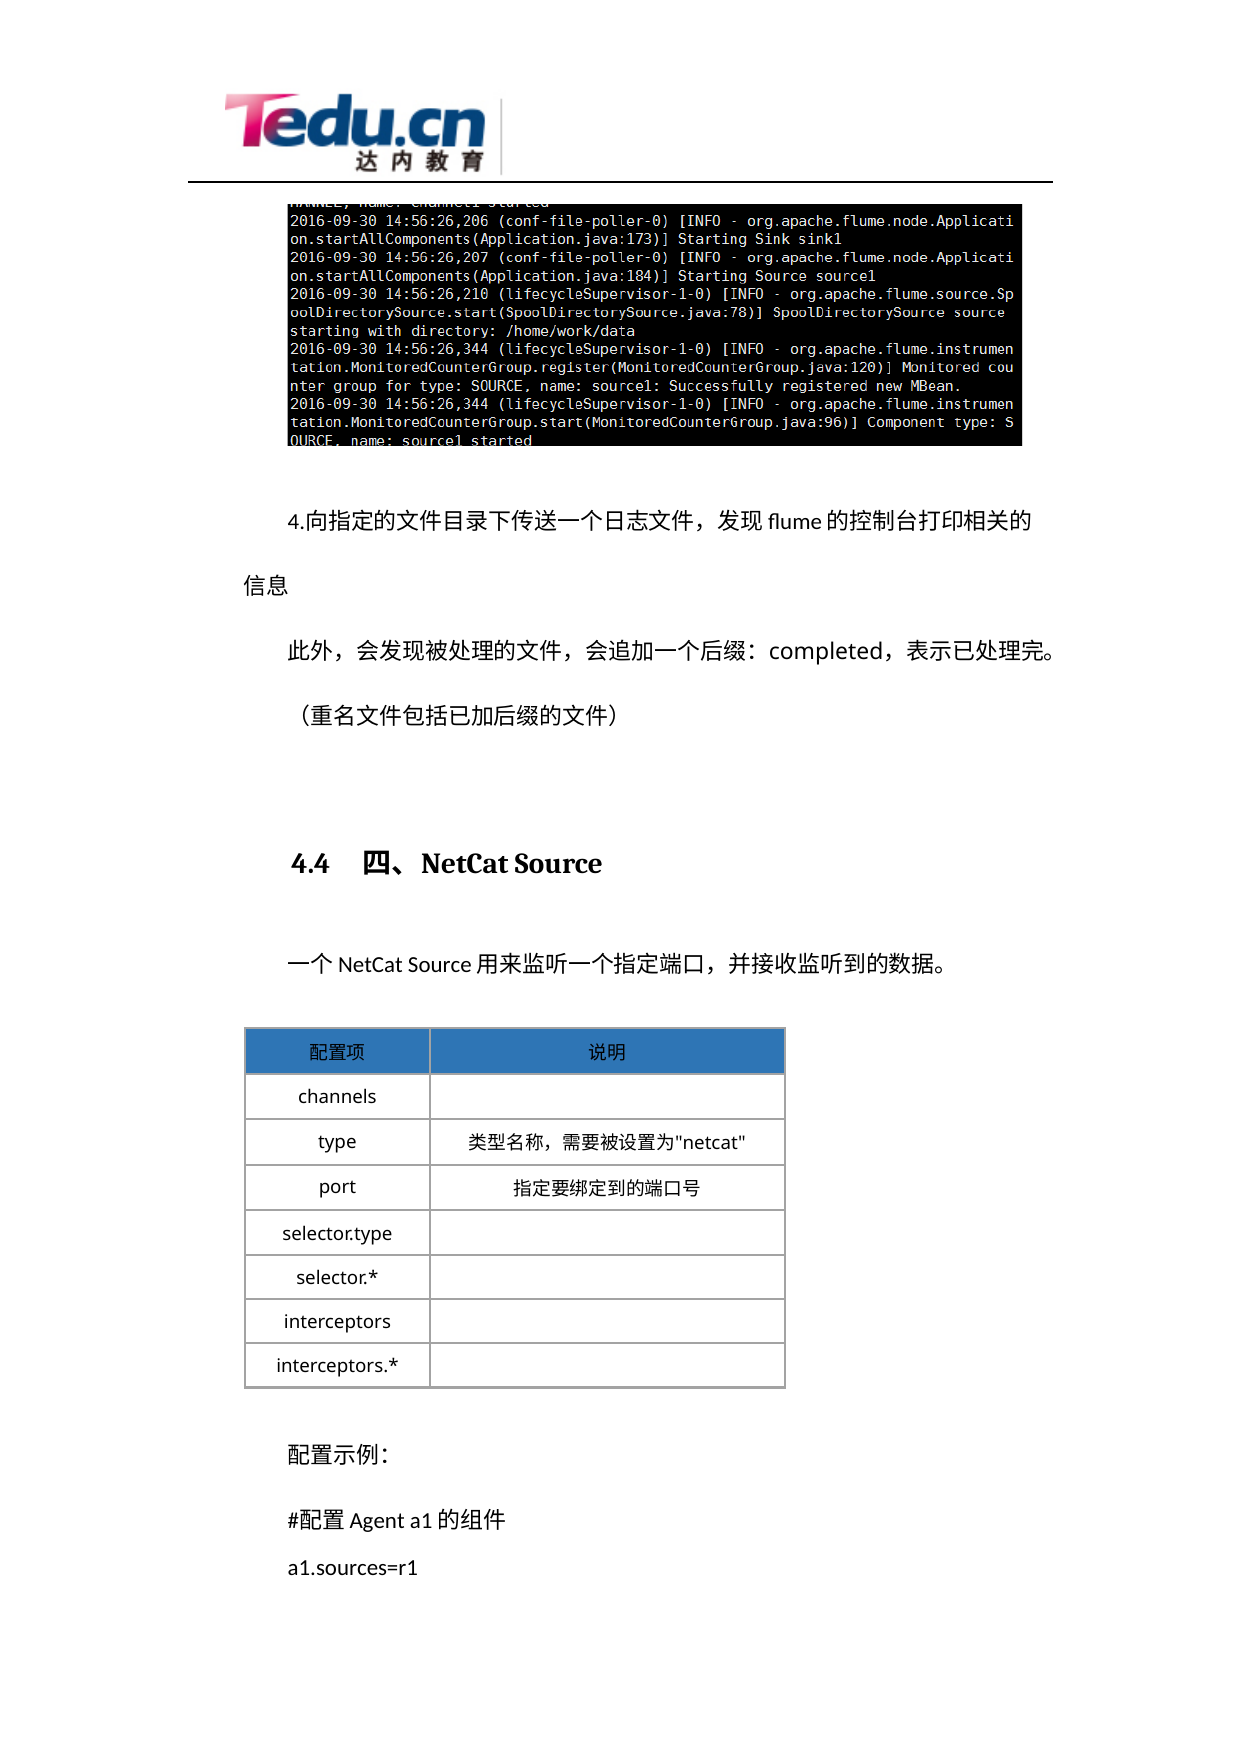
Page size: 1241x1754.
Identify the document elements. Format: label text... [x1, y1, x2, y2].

table_cell [431, 1211, 784, 1254]
text 一个NetCat Source用来监听一个指定端口，并接收监听到的数据。 [244, 930, 1053, 995]
table_cell 类型名称，需要被设置为"netcat" [431, 1120, 784, 1163]
table_header 说明 [431, 1029, 784, 1073]
text #配置Agent a1 的组件 [244, 1486, 1053, 1551]
table_cell [431, 1256, 784, 1298]
table_cell [431, 1075, 784, 1117]
table_header 配置项 [246, 1029, 429, 1073]
table_cell channels [246, 1075, 429, 1117]
table_cell selector.* [246, 1256, 429, 1298]
text a1.sources=r1 [244, 1551, 1053, 1583]
table_cell [431, 1300, 784, 1342]
table_cell [431, 1344, 784, 1386]
table_cell selector.type [246, 1211, 429, 1254]
table_cell type [246, 1120, 429, 1163]
table_cell interceptors [246, 1300, 429, 1342]
table_cell interceptors.* [246, 1344, 429, 1386]
text 此外，会发现被处理的文件，会追加一个后缀：completed，表示已处理完。 [244, 617, 1053, 682]
text （重名文件包括已加后缀的文件） [244, 682, 1053, 747]
text 4.向指定的文件目录下传送一个日志文件，发现flume的控制台打印相关的信息 [244, 487, 1053, 617]
table_cell 指定要绑定到的端口号 [431, 1166, 784, 1209]
table_cell port [246, 1166, 429, 1209]
picture [287, 204, 1023, 446]
text 配置示例： [244, 1421, 1053, 1486]
picture [225, 88, 507, 180]
subtitle 四、NetCat Source [291, 839, 1053, 882]
